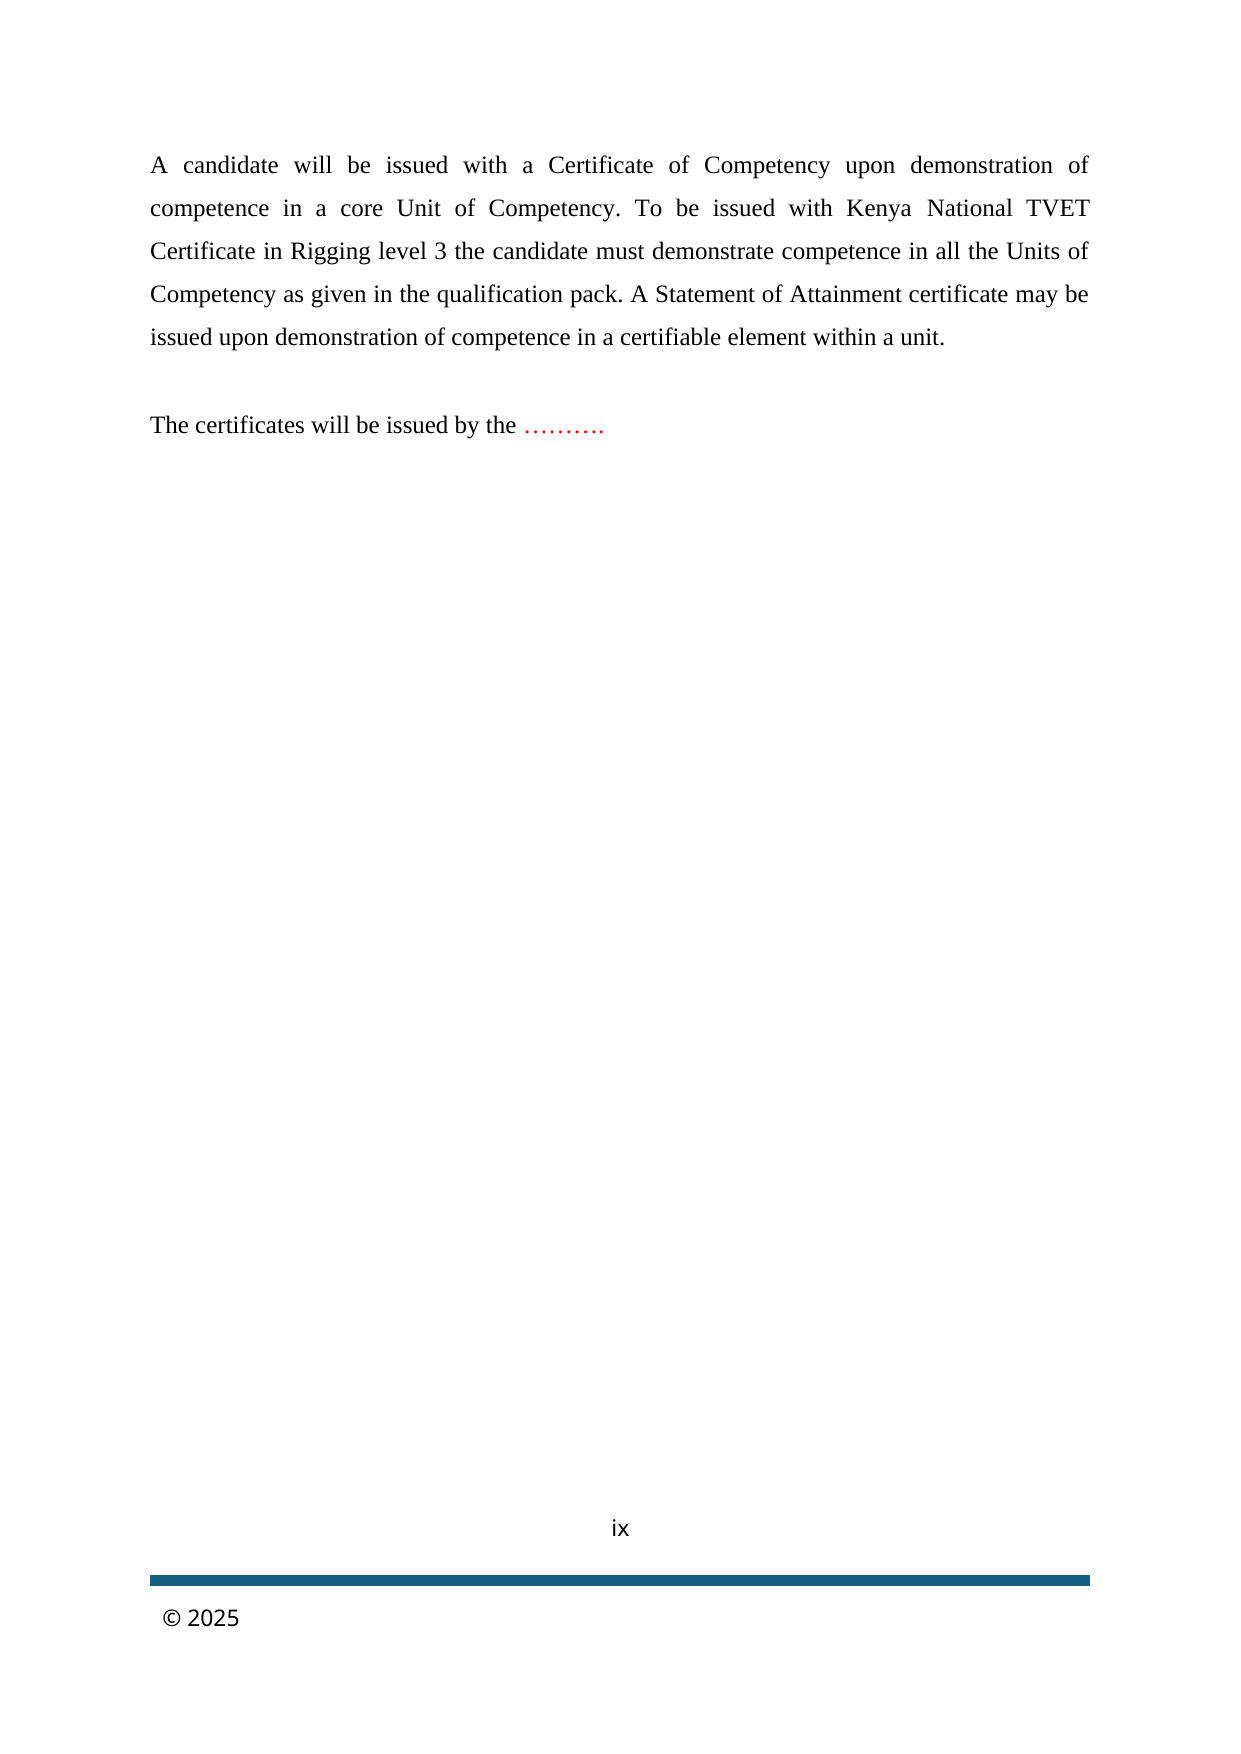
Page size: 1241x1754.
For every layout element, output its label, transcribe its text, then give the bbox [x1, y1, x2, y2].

text A candidate will be issued with a Certificate of Competency upon demonstration of competence in a core Unit of Competency. To be issued with Kenya National TVET Certificate in Rigging level 3 the candidate must demonstrate competence in all the Units of Competency as given in the qualification pack. A Statement of Attainment certificate may be issued upon demonstration of competence in a certifiable element within a unit. [150, 150, 1090, 351]
text The certificates will be issued by the ………. [150, 410, 1090, 438]
